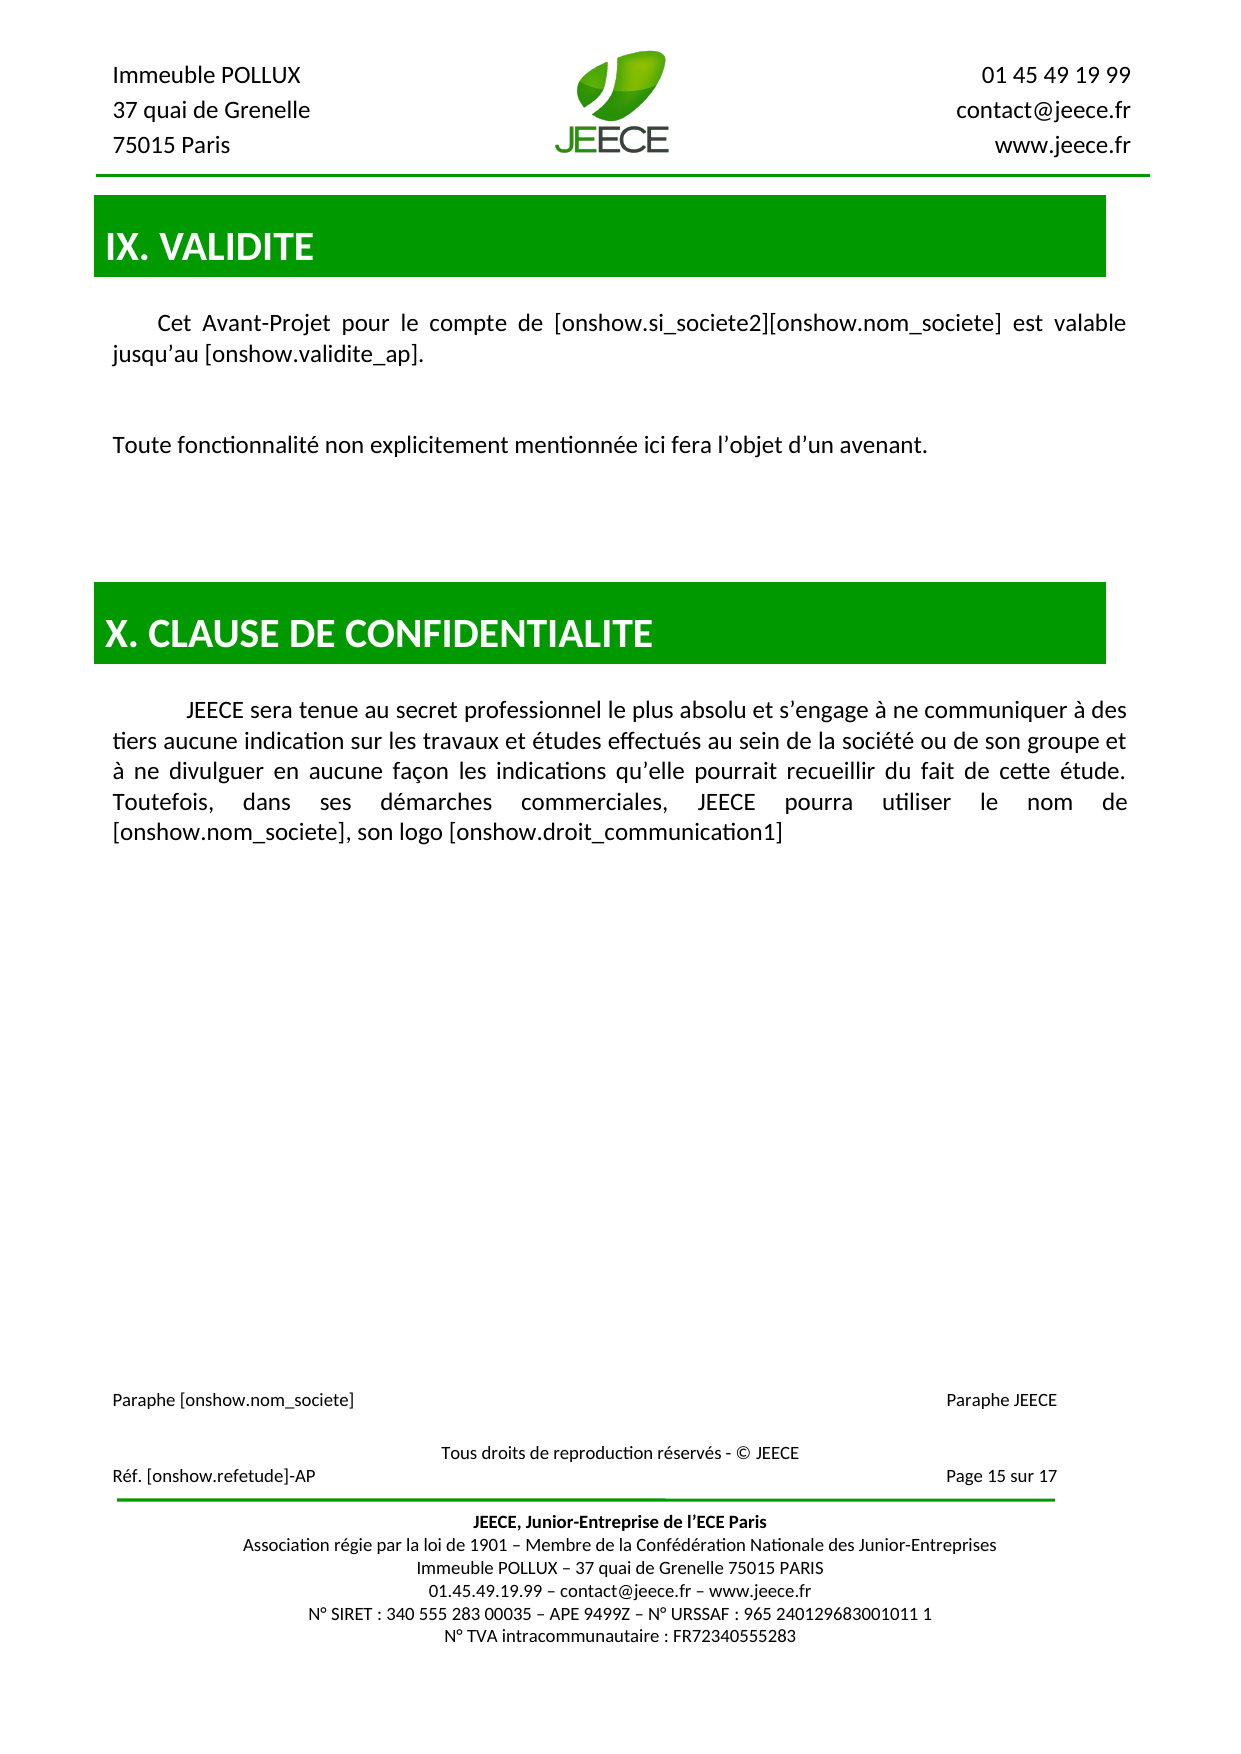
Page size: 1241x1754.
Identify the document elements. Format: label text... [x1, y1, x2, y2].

picture [549, 46, 677, 158]
text JEECE sera tenue au secret professionnel le plus absolu et s’engage à ne communiquer à des tiers aucune indication sur les travaux et études effectués au sein de la société ou de son groupe et à ne divulguer en aucune façon les indications qu’elle pourrait recueillir du fait de cette étude. Toutefois, dans ses démarches commerciales, JEECE pourra utiliser le nom de [onshow.nom_societe], son logo [onshow.droit_communication1] [112, 694, 1128, 847]
table_header IX. VALIDITE [94, 195, 1106, 277]
text Cet Avant-Projet pour le compte de [onshow.si_societe2][onshow.nom_societe] est valable jusqu’au [onshow.validite_ap]. [112, 307, 1128, 368]
table_header X. CLAUSE DE CONFIDENTIALITE [94, 582, 1106, 664]
text Toute fonctionnalité non explicitement mentionnée ici fera l’objet d’un avenant. [112, 429, 1128, 460]
